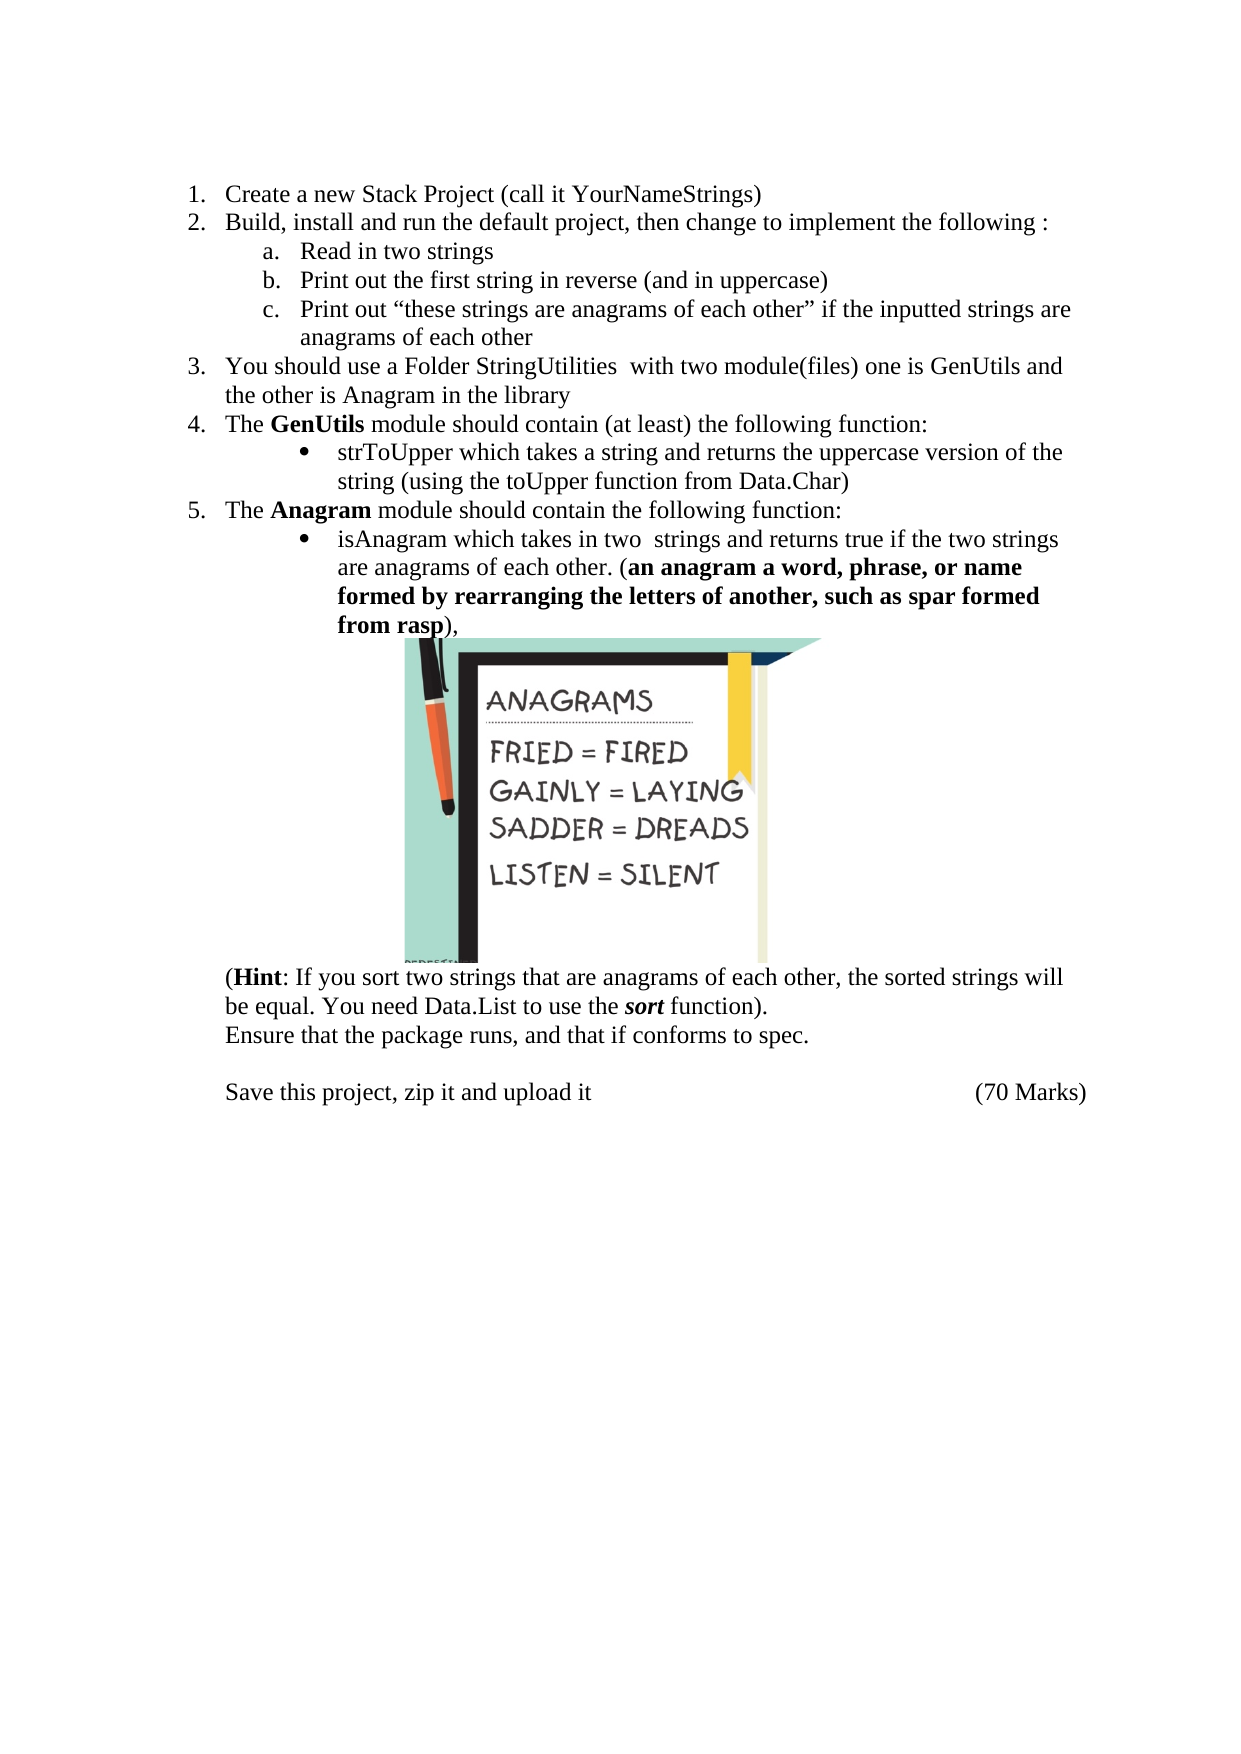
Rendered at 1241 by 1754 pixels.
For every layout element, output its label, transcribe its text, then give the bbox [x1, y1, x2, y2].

list You should use a Folder StringUtilities with two module(files) one is GenUtils and the other is Anagram in the library [187, 351, 1090, 409]
list isAnagram which takes in two strings and returns true if the two strings are anagrams of each other. (an anagram a word, phrase, or name formed by rearranging the letters of another, such as spar formed from rasp), [300, 524, 1090, 639]
list Read in two strings [262, 236, 1090, 265]
list Ensure that the package runs, and that if conforms to spec. [225, 1020, 1090, 1048]
list Build, install and run the default project, then change to implement the following : [187, 207, 1096, 236]
list Create a new Stack Project (call it YourNameStrings) [187, 179, 1096, 207]
list Print out “these strings are anagrams of each other” if the inputted strings are anagrams of each other [262, 294, 1090, 351]
list (Hint: If you sort two strings that are anagrams of each other, the sorted strings will be equal. You need Data.List to use the sort function). [225, 962, 1090, 1020]
list Save this project, zip it and upload it (70 Marks) [225, 1077, 1090, 1106]
list The GenUtils module should contain (at least) the following function: [187, 409, 1090, 437]
list Print out the first string in reverse (and in uppercase) [262, 265, 1090, 294]
picture [404, 638, 836, 963]
list The Anagram module should contain the following function: [187, 495, 1090, 524]
list strToUpper which takes a string and returns the uppercase version of the string (using the toUpper function from Data.Char) [300, 437, 1090, 495]
